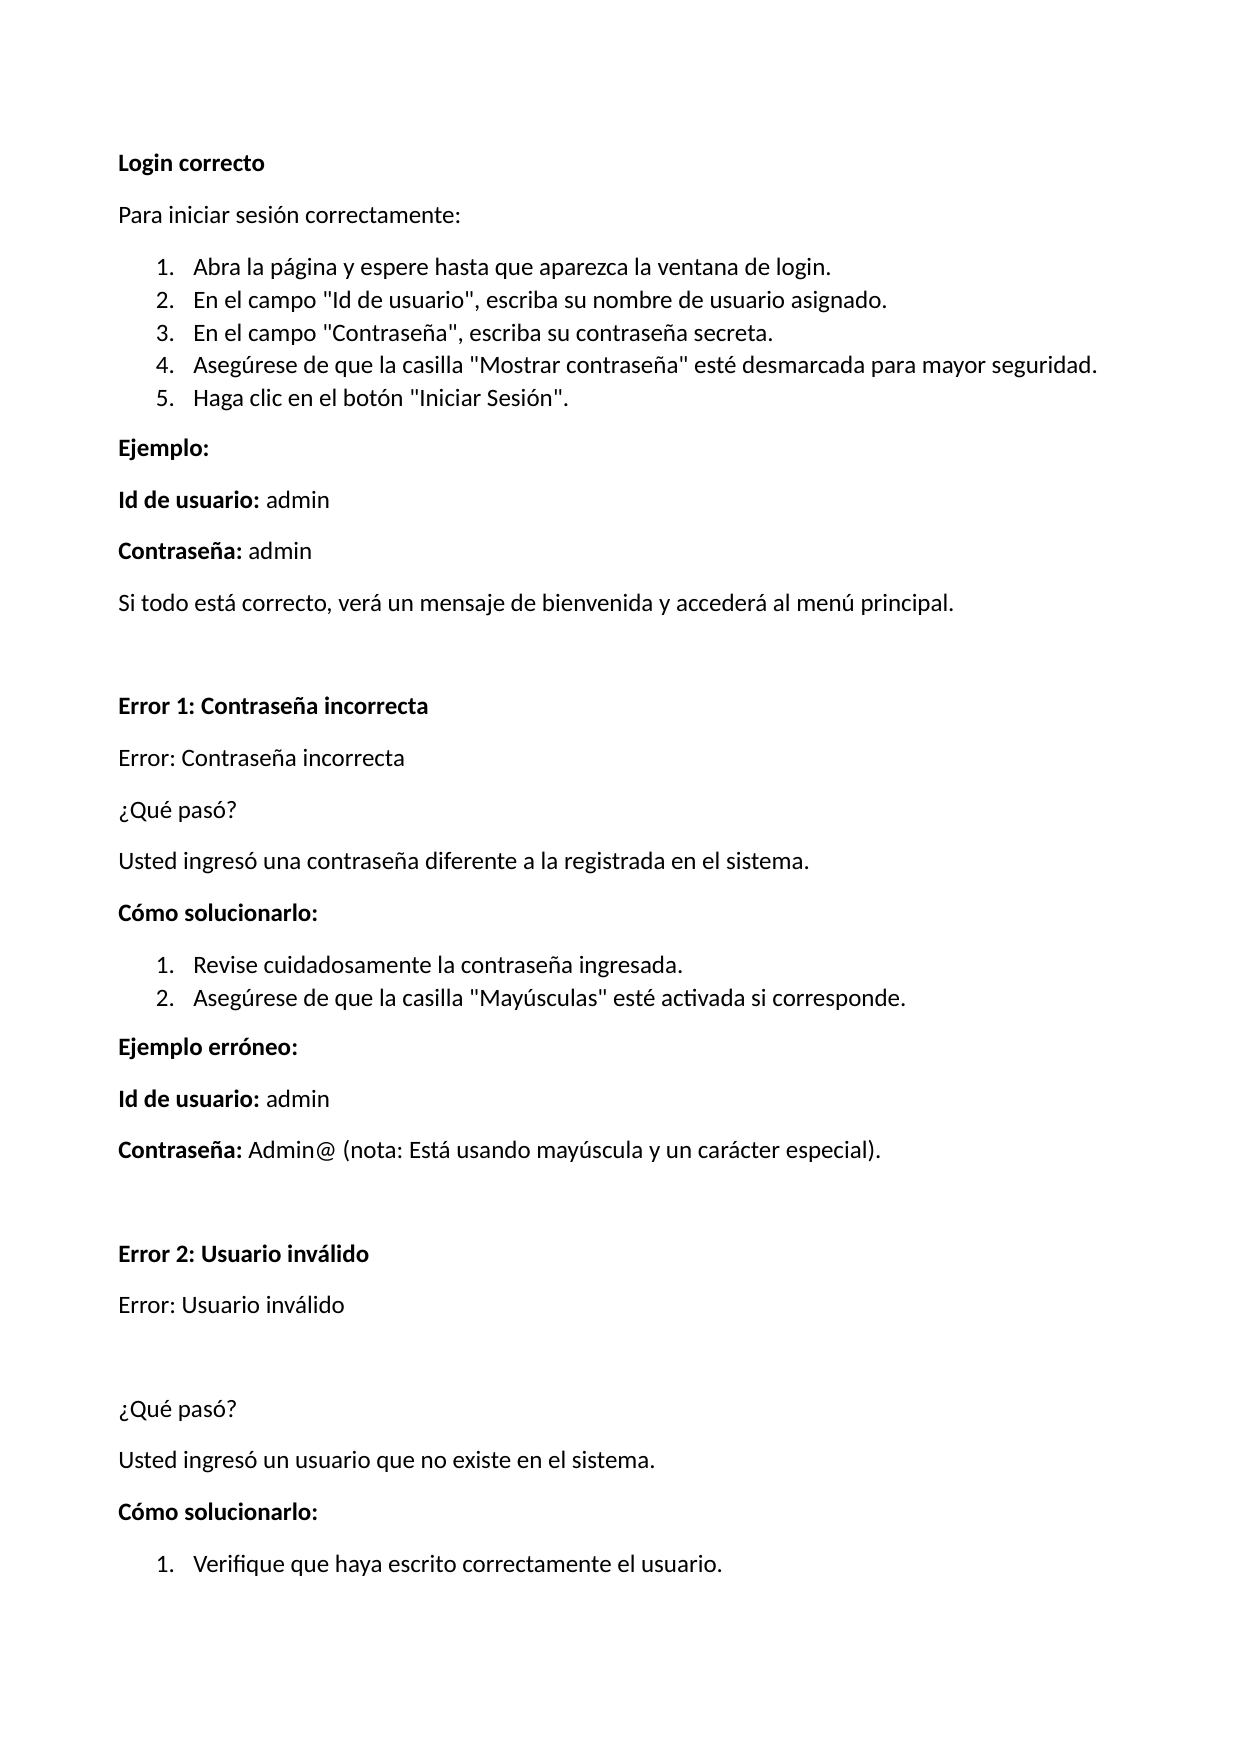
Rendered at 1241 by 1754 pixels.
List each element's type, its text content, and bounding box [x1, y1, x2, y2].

text Error 2: Usuario inválido [118, 1238, 1122, 1268]
text Usted ingresó una contraseña diferente a la registrada en el sistema. [118, 846, 1122, 876]
text Login correcto [118, 148, 1122, 178]
list Haga clic en el botón "Iniciar Sesión". [156, 383, 1122, 413]
text Contraseña: admin [118, 536, 1122, 566]
text Id de usuario: admin [118, 1083, 1122, 1113]
list Abra la página y espere hasta que aparezca la ventana de login. [156, 251, 1122, 281]
text Ejemplo erróneo: [118, 1031, 1122, 1062]
text Error 1: Contraseña incorrecta [118, 691, 1122, 721]
list En el campo "Contraseña", escriba su contraseña secreta. [156, 317, 1122, 347]
text Si todo está correcto, verá un mensaje de bienvenida y accederá al menú principal. [118, 587, 1122, 618]
list En el campo "Id de usuario", escriba su nombre de usuario asignado. [156, 284, 1122, 314]
list Asegúrese de que la casilla "Mostrar contraseña" esté desmarcada para mayor seguridad. [156, 350, 1122, 380]
text ¿Qué pasó? [118, 1393, 1122, 1423]
text Para iniciar sesión correctamente: [118, 199, 1122, 230]
text Contraseña: Admin@ (nota: Está usando mayúscula y un carácter especial). [118, 1135, 1122, 1165]
text Cómo solucionarlo: [118, 897, 1122, 928]
text Usted ingresó un usuario que no existe en el sistema. [118, 1445, 1122, 1475]
list Revise cuidadosamente la contraseña ingresada. [156, 949, 1122, 979]
list Verifique que haya escrito correctamente el usuario. [156, 1548, 1122, 1578]
list Asegúrese de que la casilla "Mayúsculas" esté activada si corresponde. [156, 982, 1122, 1012]
text Id de usuario: admin [118, 484, 1122, 514]
text Cómo solucionarlo: [118, 1496, 1122, 1527]
text Error: Contraseña incorrecta [118, 742, 1122, 773]
text ¿Qué pasó? [118, 794, 1122, 824]
text Error: Usuario inválido [118, 1290, 1122, 1320]
text Ejemplo: [118, 432, 1122, 463]
